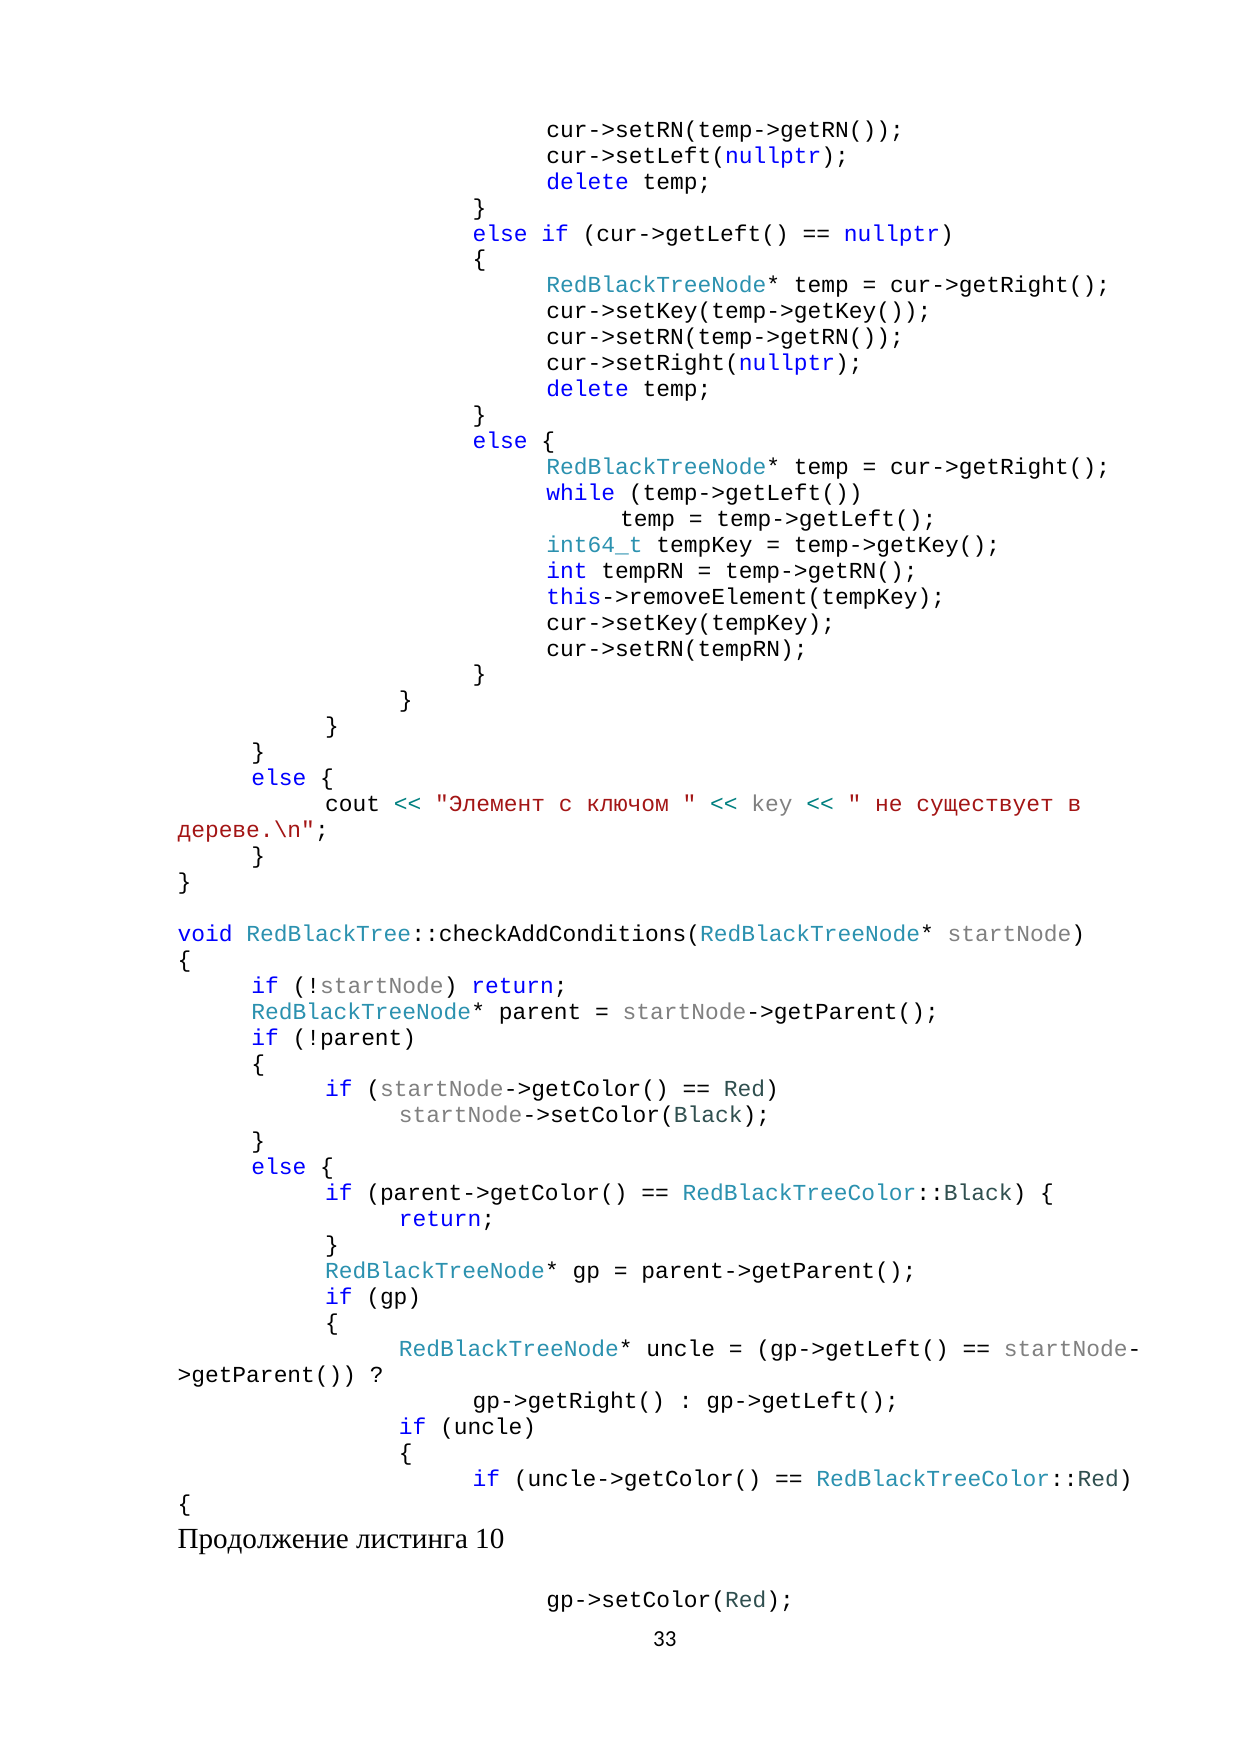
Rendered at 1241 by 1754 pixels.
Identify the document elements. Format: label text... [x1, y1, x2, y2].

text } [177, 689, 1152, 715]
text RedBlackTreeNode* temp = cur->getRight(); [177, 274, 1152, 300]
text if (startNode->getColor() == Red) [177, 1078, 1152, 1104]
text else { [177, 767, 1152, 792]
text { [177, 1311, 1152, 1337]
text if (parent->getColor() == RedBlackTreeColor::Black) { [177, 1182, 1152, 1207]
text int64_t tempKey = temp->getKey(); [177, 533, 1152, 559]
text if (uncle) [177, 1415, 1152, 1441]
text cur->setLeft(nullptr); [177, 144, 1152, 170]
text cur->setKey(tempKey); [177, 611, 1152, 637]
text RedBlackTreeNode* temp = cur->getRight(); [177, 455, 1152, 481]
text if (!startNode) return; [177, 974, 1152, 1000]
text startNode->setColor(Black); [177, 1104, 1152, 1130]
text if (uncle->getColor() == RedBlackTreeColor::Red) { [177, 1467, 1152, 1519]
text { [177, 948, 1152, 974]
text cout << "Элемент с ключом " << key << " не существует в дереве.\n"; [177, 792, 1152, 844]
text } [177, 870, 1152, 896]
text else { [177, 429, 1152, 455]
text } [177, 196, 1152, 222]
text } [177, 1233, 1152, 1259]
text while (temp->getLeft()) [177, 481, 1152, 507]
text else { [177, 1156, 1152, 1182]
text } [177, 844, 1152, 870]
text { [177, 1441, 1152, 1467]
text cur->setRN(temp->getRN()); [177, 118, 1152, 144]
text Продолжение листинга 10 [177, 1521, 1127, 1555]
text gp->setColor(Red); [177, 1588, 1152, 1614]
text } [177, 663, 1152, 689]
text RedBlackTreeNode* parent = startNode->getParent(); [177, 1000, 1152, 1026]
text RedBlackTreeNode* uncle = (gp->getLeft() == startNode->getParent()) ? [177, 1337, 1152, 1389]
text cur->setRN(tempRN); [177, 637, 1152, 663]
text gp->getRight() : gp->getLeft(); [177, 1389, 1152, 1415]
text delete temp; [177, 170, 1152, 196]
text } [177, 741, 1152, 767]
text delete temp; [177, 377, 1152, 403]
text void RedBlackTree::checkAddConditions(RedBlackTreeNode* startNode) [177, 922, 1152, 948]
text if (!parent) [177, 1026, 1152, 1052]
text } [177, 715, 1152, 741]
text cur->setRight(nullptr); [177, 352, 1152, 377]
text } [177, 403, 1152, 429]
text this->removeElement(tempKey); [177, 585, 1152, 611]
text { [177, 1052, 1152, 1078]
text } [177, 1130, 1152, 1156]
text RedBlackTreeNode* gp = parent->getParent(); [177, 1259, 1152, 1285]
text temp = temp->getLeft(); [177, 507, 1152, 533]
text { [177, 248, 1152, 274]
text if (gp) [177, 1285, 1152, 1311]
text return; [177, 1207, 1152, 1233]
text int tempRN = temp->getRN(); [177, 559, 1152, 585]
text else if (cur->getLeft() == nullptr) [177, 222, 1152, 248]
text cur->setRN(temp->getRN()); [177, 326, 1152, 352]
text cur->setKey(temp->getKey()); [177, 300, 1152, 326]
